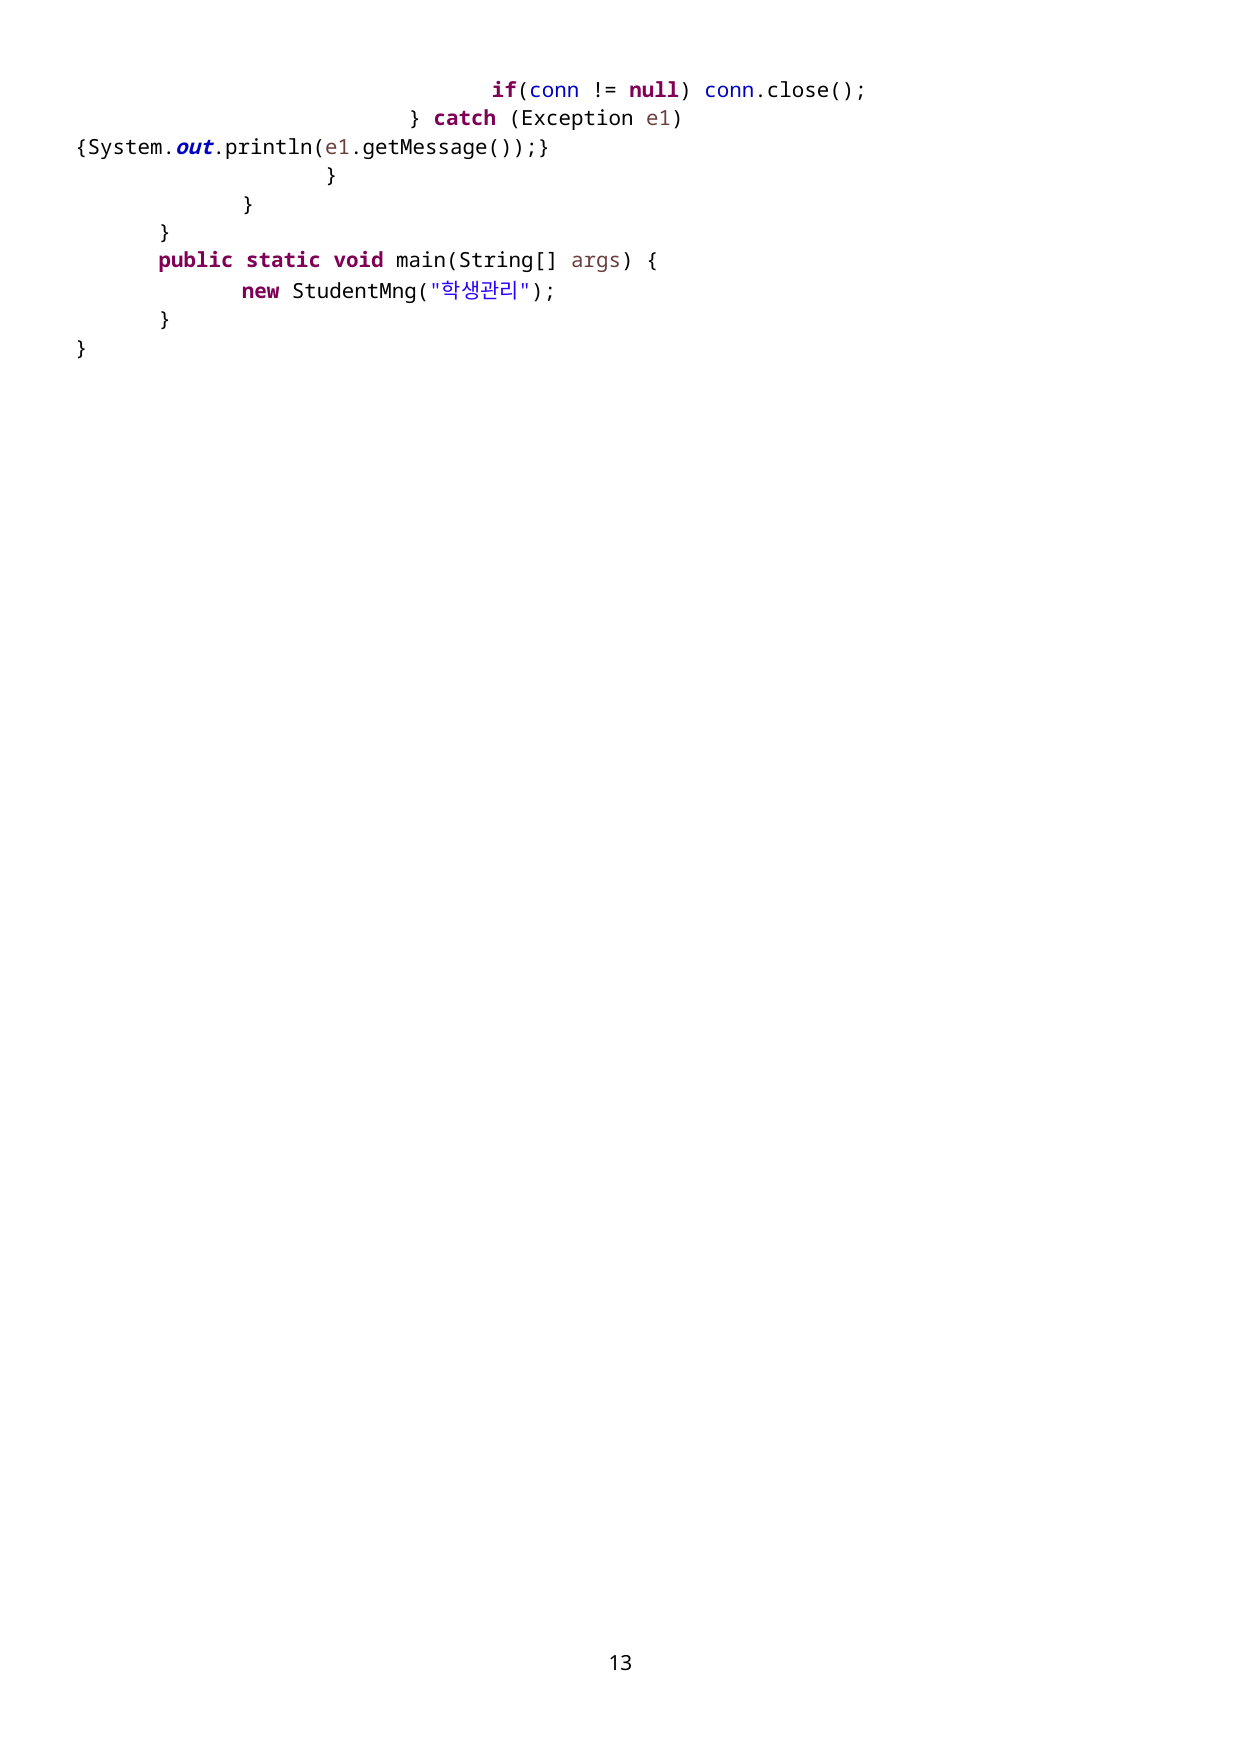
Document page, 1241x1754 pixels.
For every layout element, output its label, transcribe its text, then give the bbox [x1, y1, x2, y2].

text } [75, 333, 1165, 361]
text new StudentMng("학생관리"); [75, 274, 1165, 304]
text } [75, 189, 1165, 217]
text } [75, 304, 1165, 333]
text public static void main(String[] args) { [75, 246, 1165, 274]
text } [75, 160, 1165, 189]
text } catch (Exception e1) {System.out.println(e1.getMessage());} [75, 103, 1165, 160]
text if(conn != null) conn.close(); [75, 75, 1165, 103]
text } [75, 217, 1165, 246]
